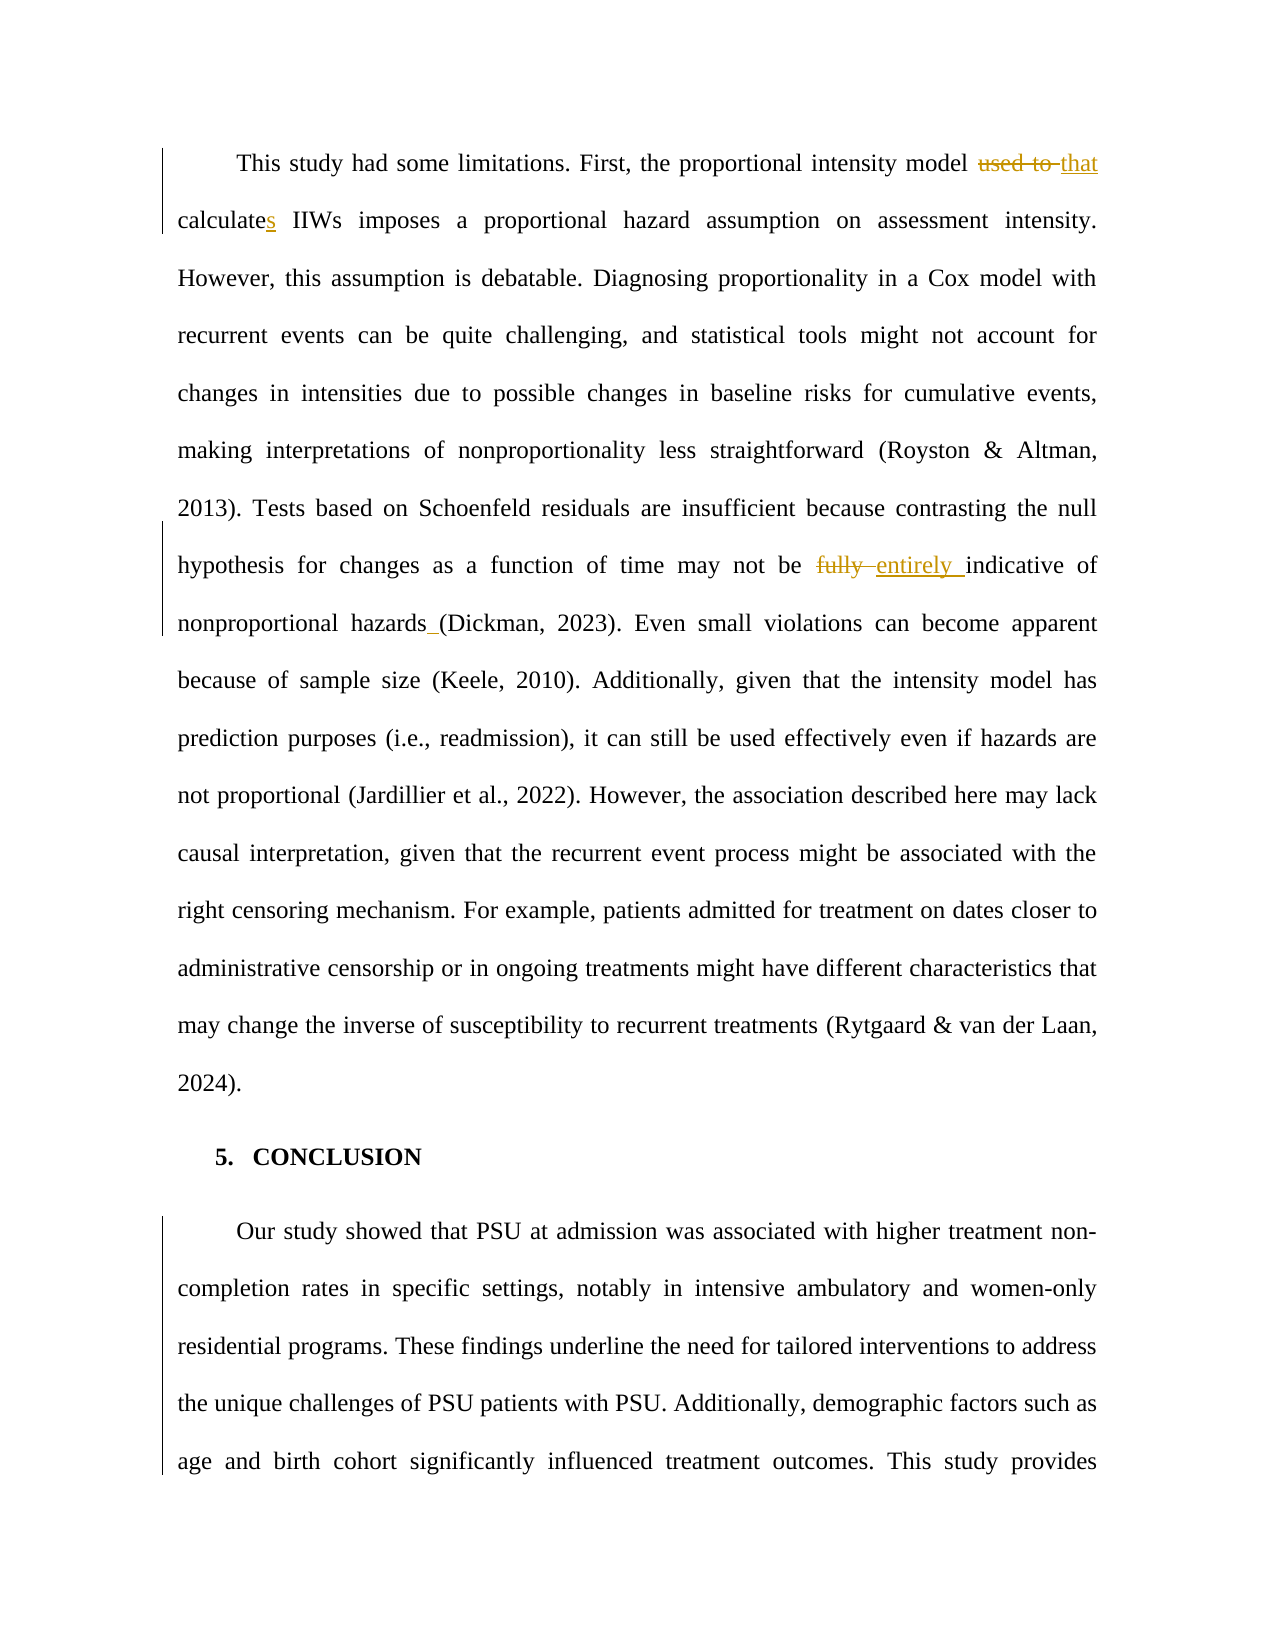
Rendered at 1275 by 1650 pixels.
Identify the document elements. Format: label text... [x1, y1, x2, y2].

text This study had some limitations. First, the proportional intensity model calculate IIWs imposes a proportional hazard assumption on assessment intensity. However, this assumption is debatable. Diagnosing proportionality in a Cox model with recurrent events can be quite challenging, and statistical tools might not account for changes in intensities due to possible changes in baseline risks for cumulative events, making interpretations of nonproportionality less straightforward (Royston & Altman, 2013). Tests based on Schoenfeld residuals are insufficient because contrasting the null hypothesis for changes as a function of time may not be indicative of nonproportional hazards(Dickman, 2023). Even small violations can become apparent because of sample size (Keele, 2010). Additionally, given that the intensity model has prediction purposes (i.e., readmission), it can still be used effectively even if hazards are not proportional (Jardillier et al., 2022). However, the association described here may lack causal interpretation, given that the recurrent event process might be associated with the right censoring mechanism. For example, patients admitted for treatment on dates closer to administrative censorship or in ongoing treatments might have different characteristics that may change the inverse of susceptibility to recurrent treatments (Rytgaard & van der Laan, 2024). [177, 148, 1098, 1096]
list CONCLUSION [215, 1142, 1098, 1171]
